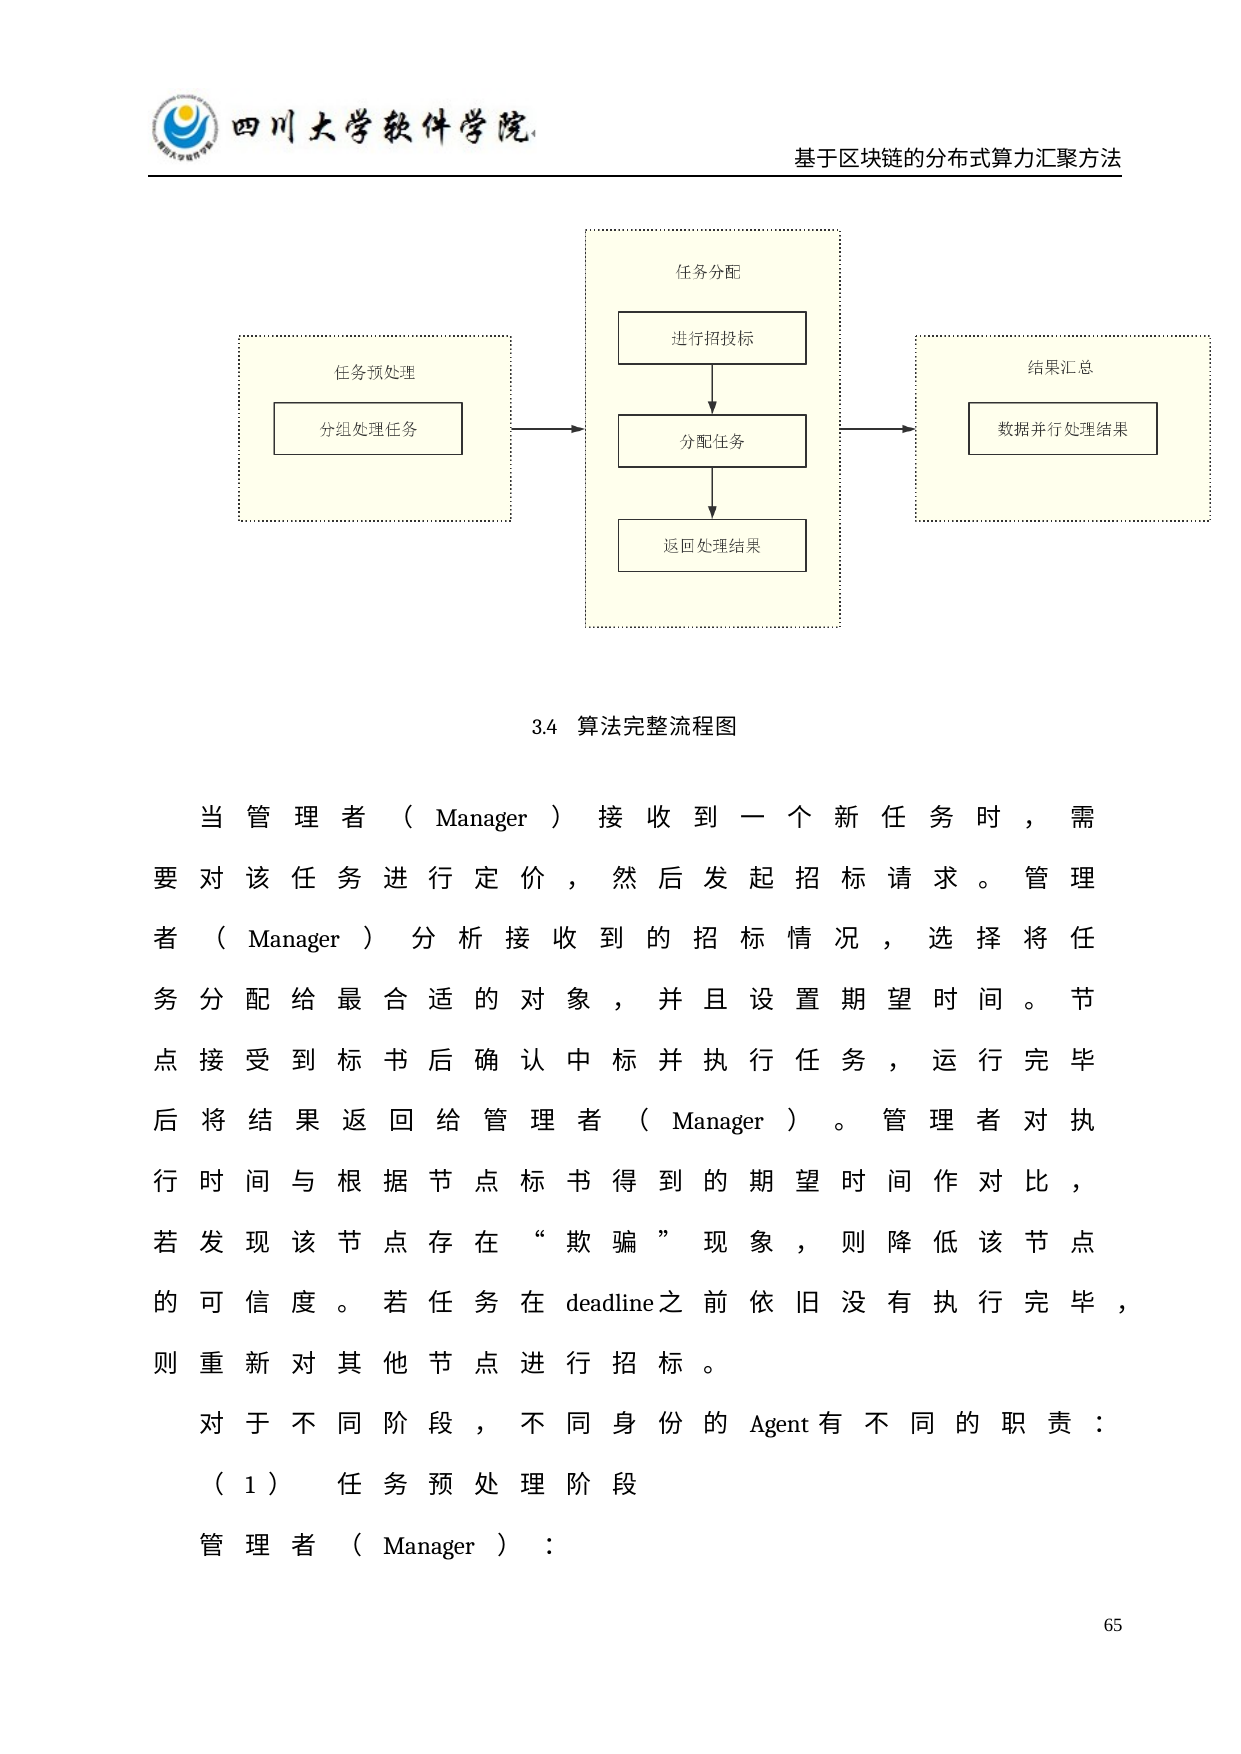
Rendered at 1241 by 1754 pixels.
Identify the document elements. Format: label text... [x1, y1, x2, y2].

list 任务预处理阶段 [197, 1452, 1116, 1513]
text 对于不同阶段，不同身份的Agent有不同的职责： [154, 1392, 1116, 1452]
picture [199, 190, 1241, 678]
picture [147, 88, 538, 167]
text 当管理者（Manager）接收到一个新任务时，需要对该任务进行定价，然后发起招标请求。管理者（Manager）分析接收到的招标情况，选择将任务分配给最合适的对象，并且设置期望时间。节点接受到标书后确认中标并执行任务，运行完毕后将结果返回给管理者（Manager）。管理者对执行时间与根据节点标书得到的期望时间作对比，若发现该节点存在“欺骗”现象，则降低该节点的可信度。若任务在deadline之前依旧没有执行完毕，则重新对其他节点进行招标。 [154, 785, 1116, 1392]
text 管理者（Manager）： [197, 1513, 1116, 1573]
